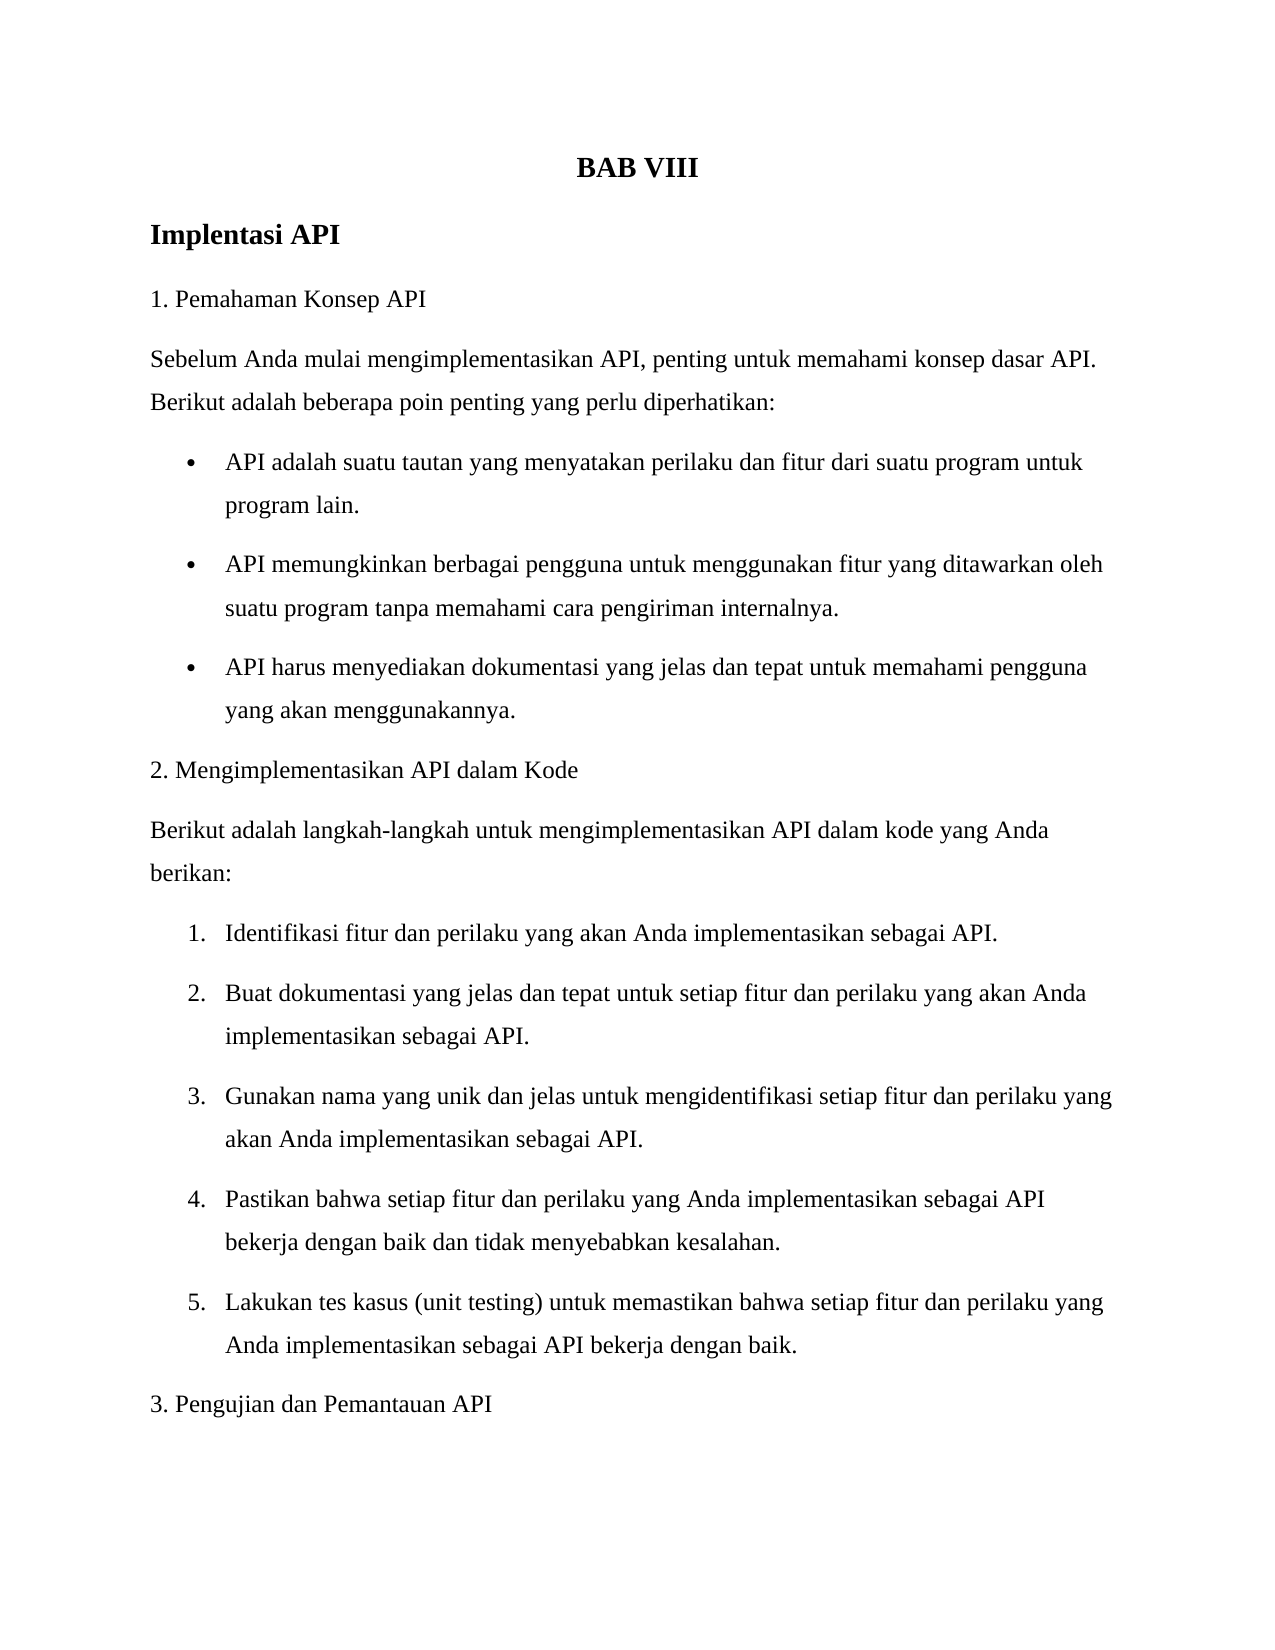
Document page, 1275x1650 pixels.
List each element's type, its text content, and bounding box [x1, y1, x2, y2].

list API harus menyediakan dokumentasi yang jelas dan tepat untuk memahami pengguna yang akan menggunakannya. [187, 652, 1125, 724]
text BAB VIII [150, 150, 1125, 183]
text 2. Mengimplementasikan API dalam Kode [150, 755, 1125, 784]
text 3. Pengujian dan Pemantauan API [150, 1389, 1125, 1418]
text Implentasi API [150, 217, 1125, 251]
list API memungkinkan berbagai pengguna untuk menggunakan fitur yang ditawarkan oleh suatu program tanpa memahami cara pengiriman internalnya. [187, 549, 1125, 621]
list Identifikasi fitur dan perilaku yang akan Anda implementasikan sebagai API. [187, 918, 1125, 947]
list Gunakan nama yang unik dan jelas untuk mengidentifikasi setiap fitur dan perilaku yang akan Anda implementasikan sebagai API. [187, 1081, 1125, 1153]
text Berikut adalah langkah-langkah untuk mengimplementasikan API dalam kode yang Anda berikan: [150, 815, 1125, 887]
list Pastikan bahwa setiap fitur dan perilaku yang Anda implementasikan sebagai API bekerja dengan baik dan tidak menyebabkan kesalahan. [187, 1184, 1125, 1256]
text Sebelum Anda mulai mengimplementasikan API, penting untuk memahami konsep dasar API. Berikut adalah beberapa poin penting yang perlu diperhatikan: [150, 344, 1125, 416]
list Buat dokumentasi yang jelas dan tepat untuk setiap fitur dan perilaku yang akan Anda implementasikan sebagai API. [187, 978, 1125, 1050]
list Lakukan tes kasus (unit testing) untuk memastikan bahwa setiap fitur dan perilaku yang Anda implementasikan sebagai API bekerja dengan baik. [187, 1287, 1125, 1358]
text 1. Pemahaman Konsep API [150, 284, 1125, 313]
list API adalah suatu tautan yang menyatakan perilaku dan fitur dari suatu program untuk program lain. [187, 447, 1125, 518]
